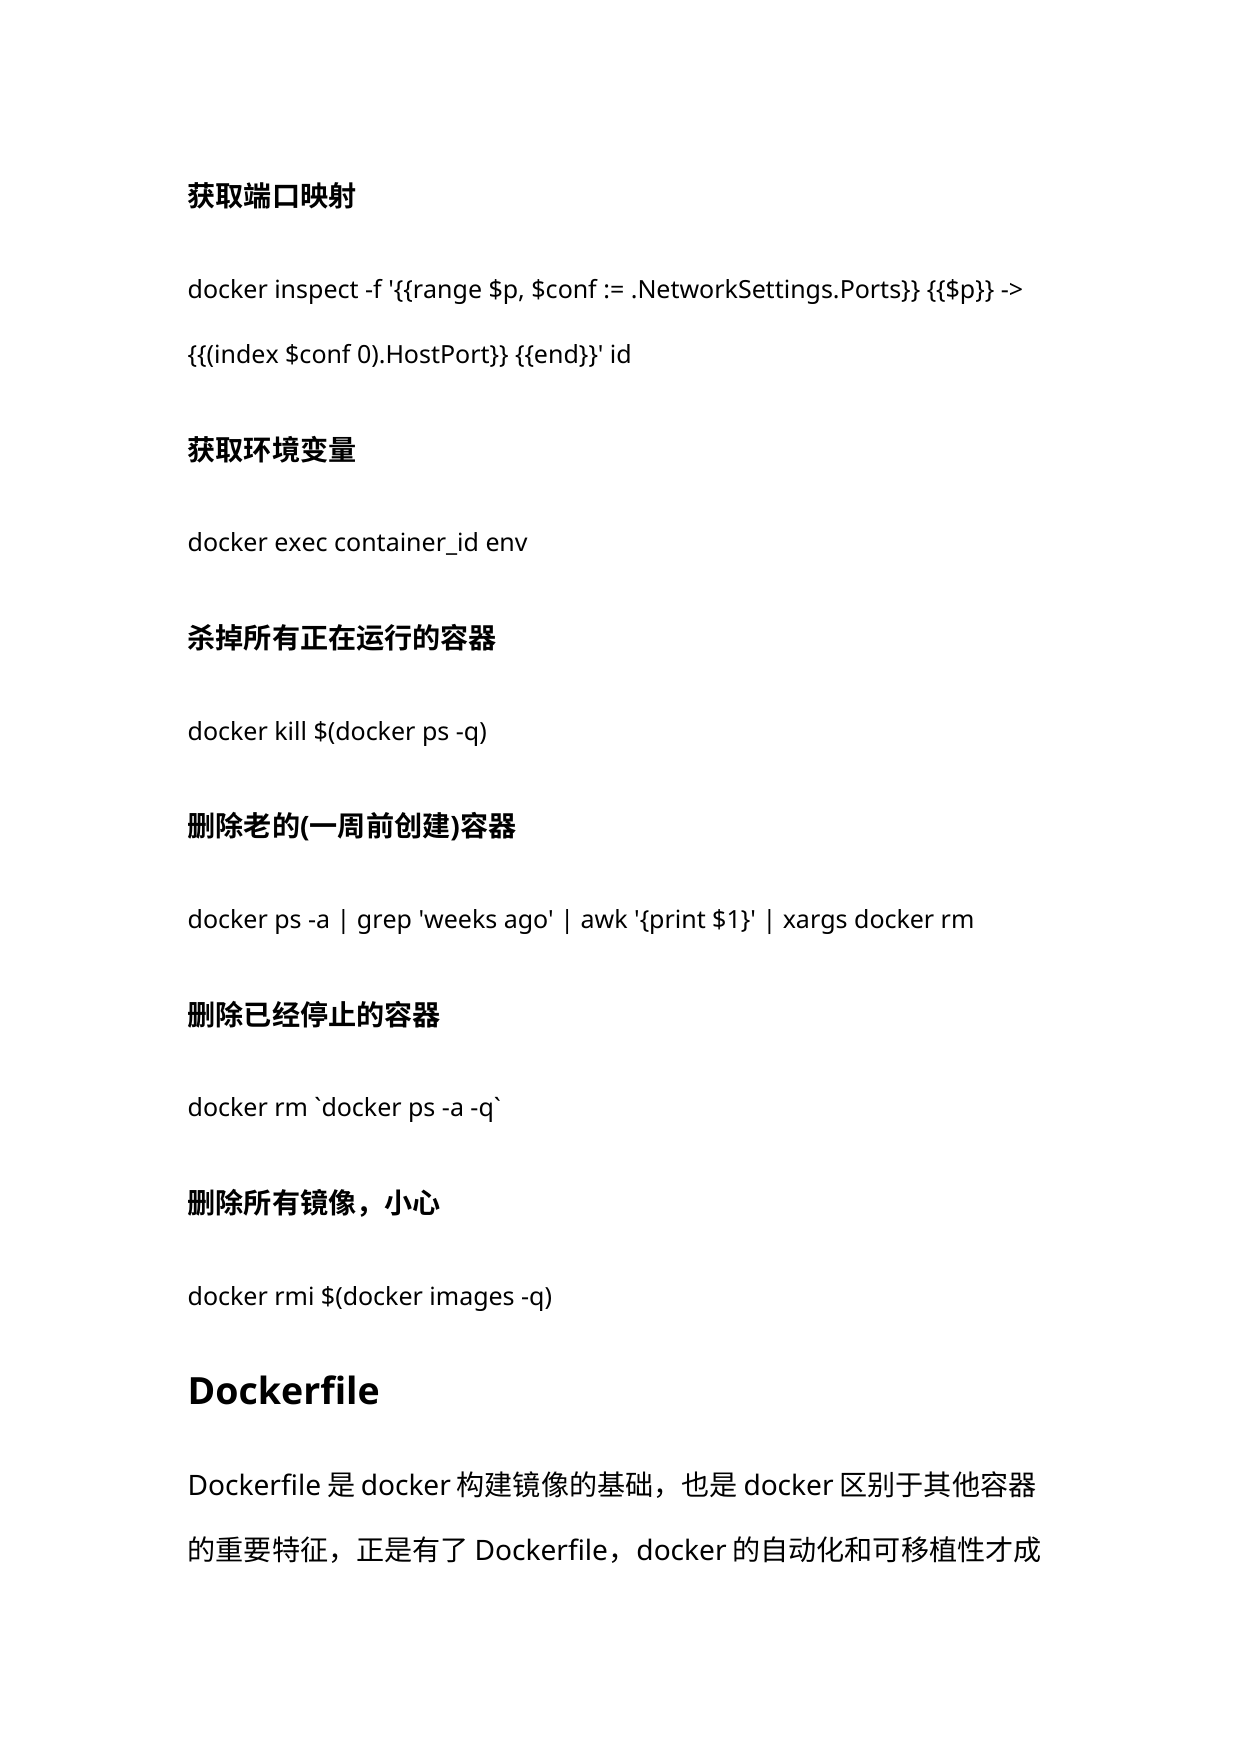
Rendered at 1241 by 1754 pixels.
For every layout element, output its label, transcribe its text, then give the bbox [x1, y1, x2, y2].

text 删除老的(一周前创建)容器 [187, 792, 1053, 857]
text 获取端口映射 [187, 162, 1053, 227]
text 获取环境变量 [187, 415, 1053, 480]
text 删除已经停止的容器 [187, 980, 1053, 1045]
text 删除所有镜像，小心 [187, 1169, 1053, 1234]
text docker exec container_id env [187, 509, 1053, 574]
text docker inspect -f '{{range $p, $conf := .NetworkSettings.Ports}} {{$p}} -> {{(index $conf 0).HostPort}} {{end}}' id [187, 256, 1053, 386]
text docker rm `docker ps -a -q` [187, 1074, 1053, 1139]
text docker rmi $(docker images -q) [187, 1263, 1053, 1328]
text docker ps -a | grep 'weeks ago' | awk '{print $1}' | xargs docker rm [187, 886, 1053, 951]
text 杀掉所有正在运行的容器 [187, 604, 1053, 669]
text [187, 1451, 1053, 1581]
text docker kill $(docker ps -q) [187, 698, 1053, 763]
text Dockerfile [187, 1357, 1053, 1422]
